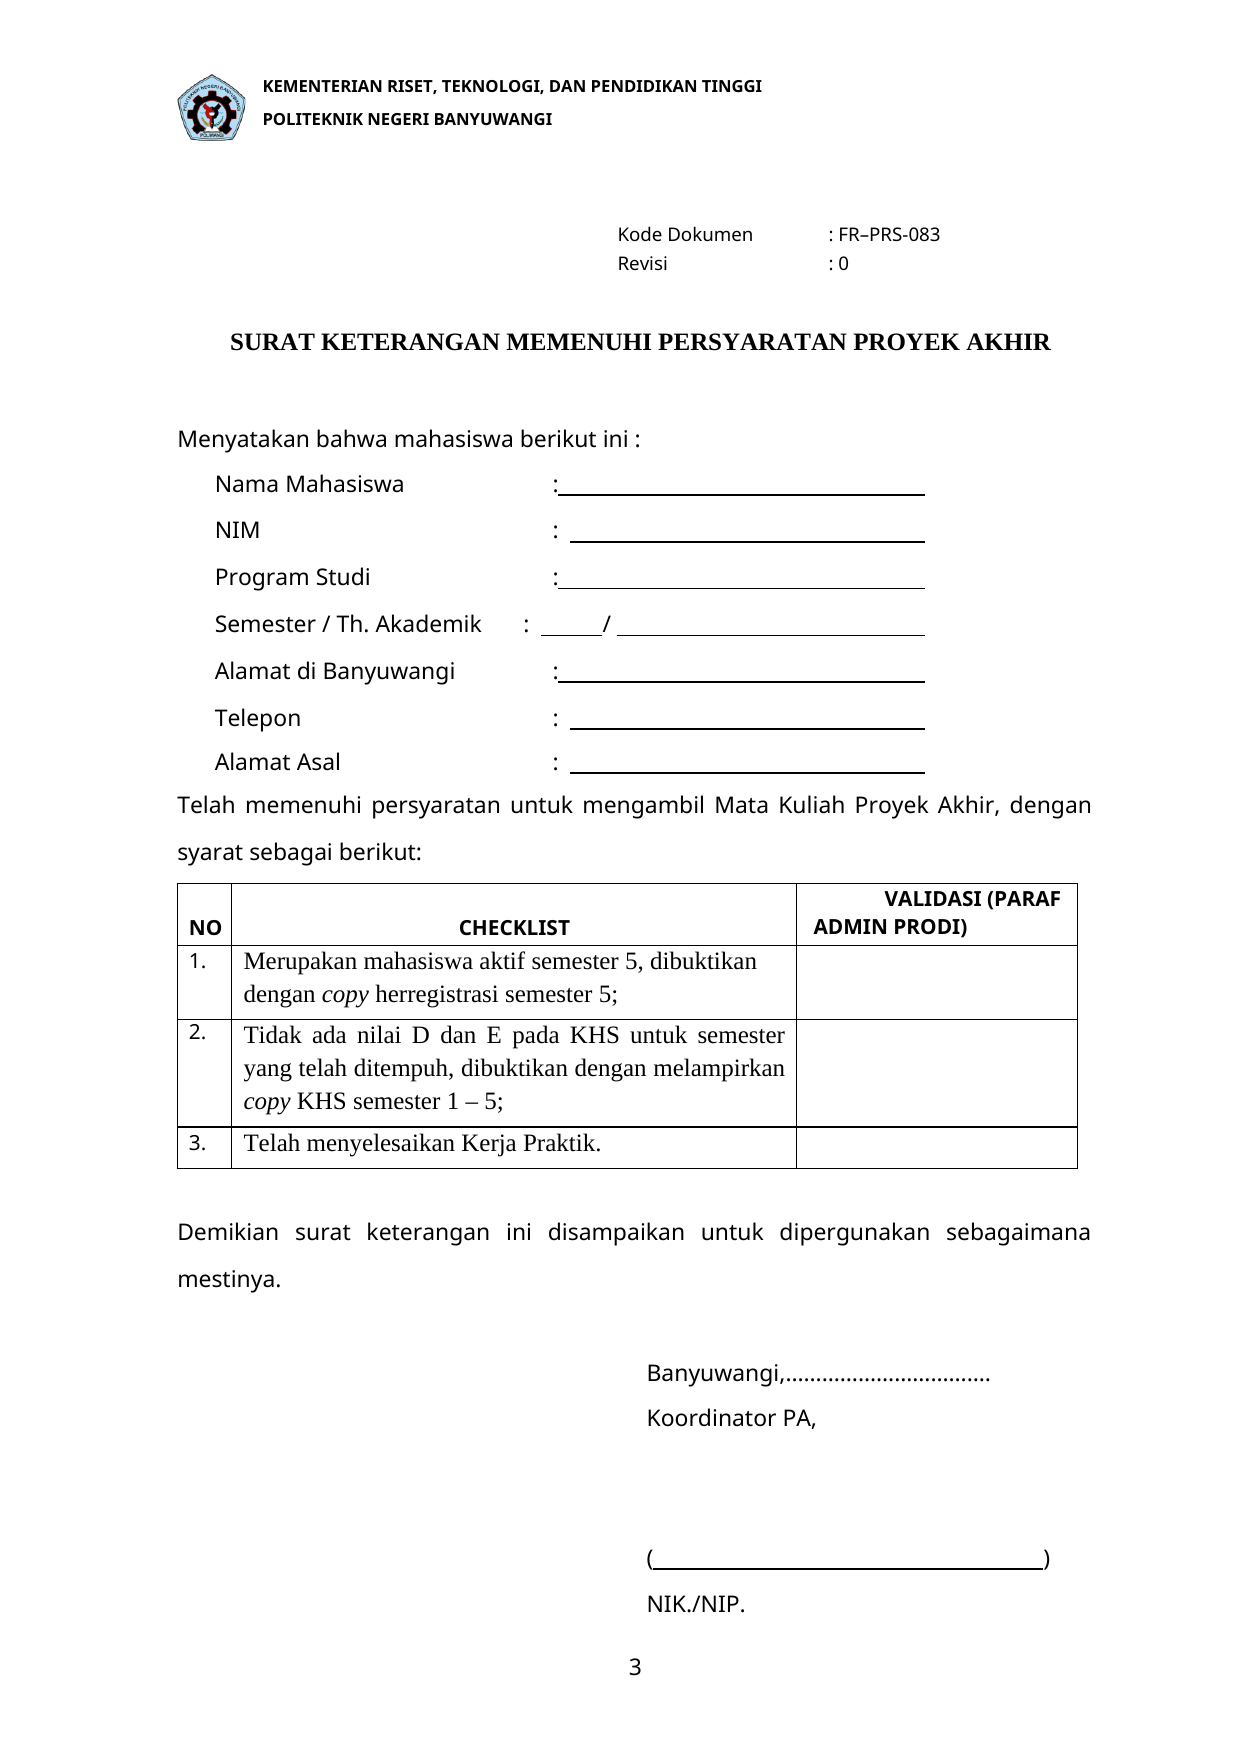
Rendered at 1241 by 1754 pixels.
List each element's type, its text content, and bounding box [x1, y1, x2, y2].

subtitle SURAT KETERANGAN MEMENUHI PERSYARATAN PROYEK AKHIR [230, 327, 1115, 356]
text Nama Mahasiswa : NIM : [214, 467, 925, 546]
text ( ) NIK./NIP. [646, 1542, 1050, 1620]
table_cell Tidak ada nilai D dan E pada KHS untuk semester yang telah ditempuh, dibuktikan dengan melampirkan copy KHS semester 1 – 5; [232, 1020, 796, 1126]
table_header Kode Dokumen [596, 221, 793, 249]
table_cell [797, 1020, 1077, 1126]
table_cell Revisi [596, 249, 793, 276]
text Telah memenuhi persyaratan untuk mengambil Mata Kuliah Proyek Akhir, dengan syarat sebagai berikut: [177, 789, 1093, 867]
table_cell 1. [178, 946, 231, 1019]
table_cell 2. [178, 1020, 231, 1126]
table_cell Telah menyelesaikan Kerja Praktik. [232, 1128, 796, 1168]
table_header : FR–PRS-083 [793, 221, 976, 249]
text Demikian surat keterangan ini disampaikan untuk dipergunakan sebagaimana mestinya. [177, 1216, 1092, 1294]
table_header CHECKLIST [232, 884, 796, 944]
table_header VALIDASI (PARAF ADMIN PRODI) [797, 884, 1077, 944]
table_cell 3. [178, 1128, 231, 1168]
table_cell : 0 [793, 249, 976, 276]
text Koordinator PA, [646, 1401, 1115, 1433]
text Program Studi : Semester / Th. Akademik : / Alamat di Banyuwangi : Telepon : [214, 561, 930, 733]
table_cell Merupakan mahasiswa aktif semester 5, dibuktikan dengan copy herregistrasi semester 5; [232, 946, 796, 1019]
picture [177, 74, 246, 141]
text Menyatakan bahwa mahasiswa berikut ini : [177, 423, 1115, 454]
table_cell [797, 946, 1077, 1019]
table_header NO [178, 884, 231, 944]
text Banyuwangi,……………………………. [646, 1357, 1115, 1388]
text Alamat Asal : [214, 749, 1115, 776]
table_cell [797, 1128, 1077, 1168]
